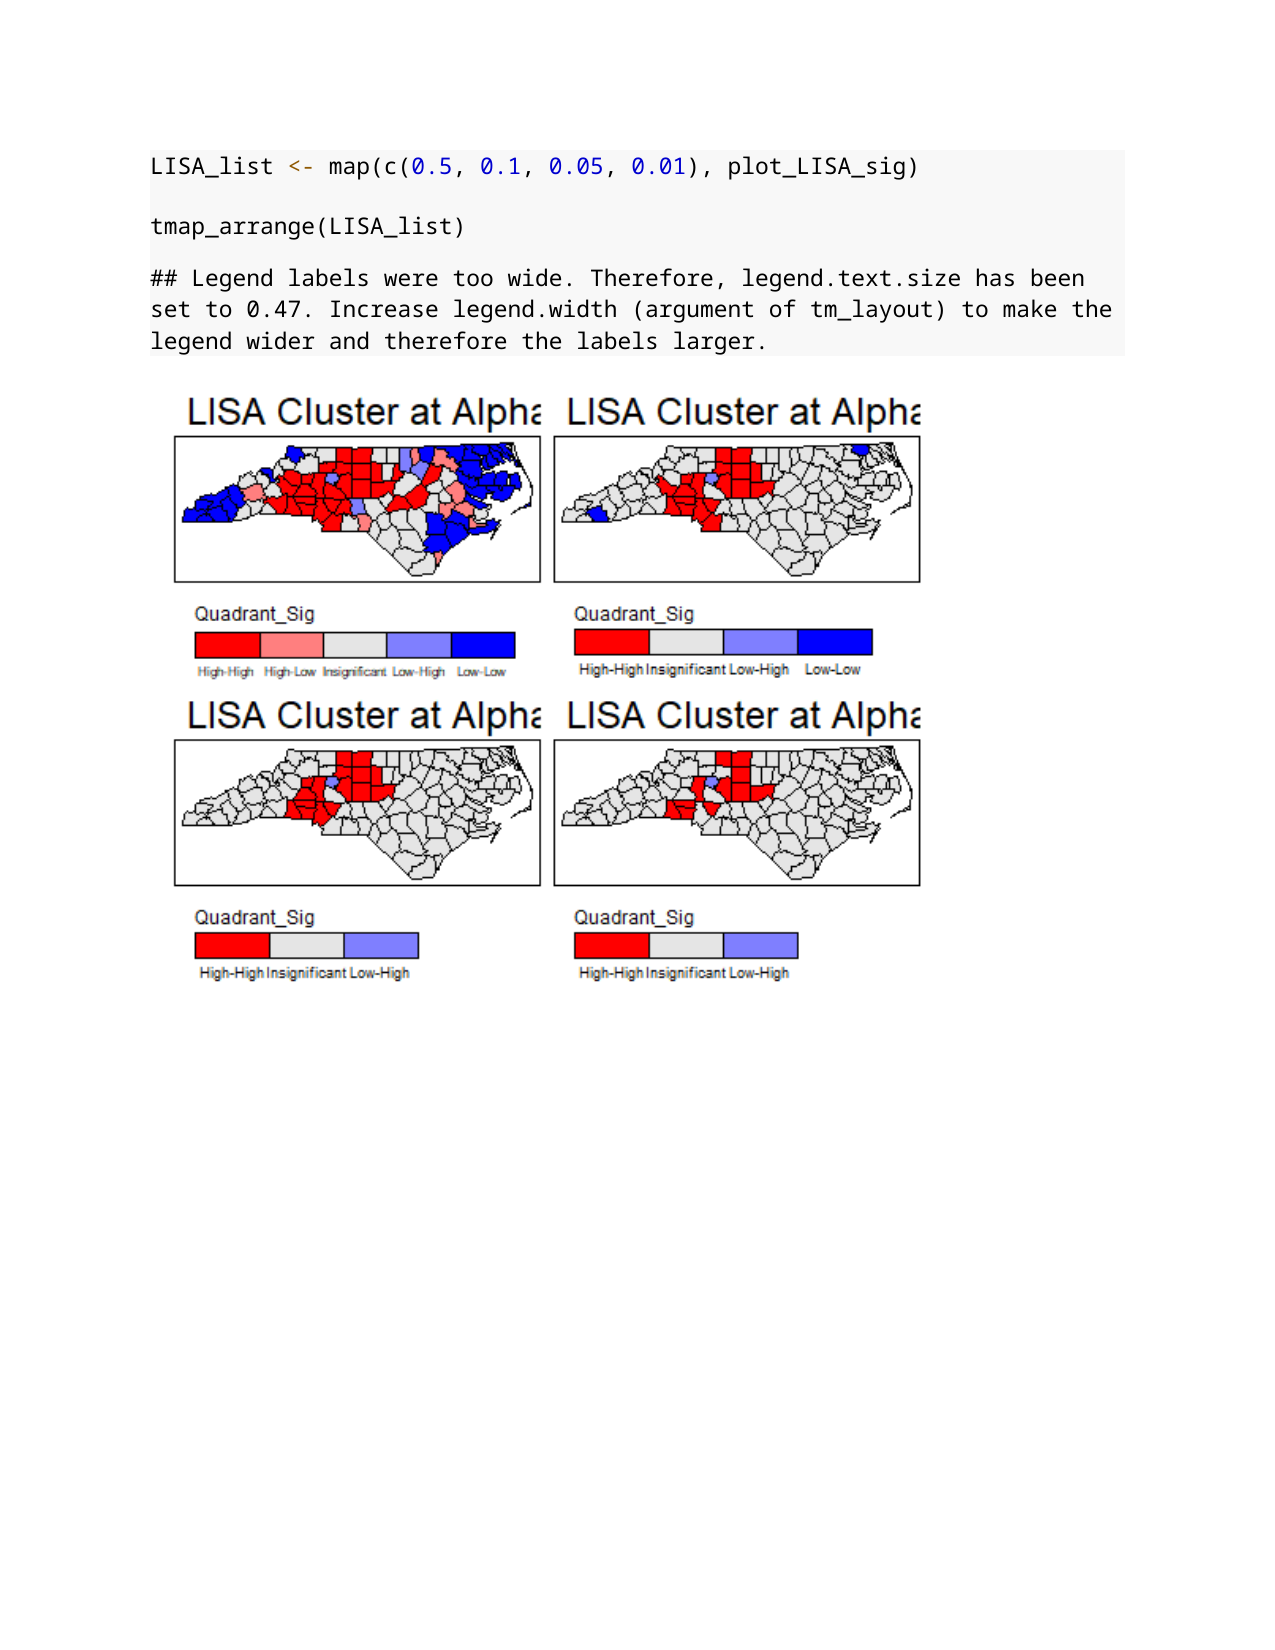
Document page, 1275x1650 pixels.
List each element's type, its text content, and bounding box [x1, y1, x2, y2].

text ## Legend labels were too wide. Therefore, legend.text.size has been set to 0.47. Increase legend.width (argument of tm_layout) to make the legend wider and therefore the labels larger. [150, 262, 1125, 356]
picture [168, 376, 927, 983]
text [150, 150, 1125, 241]
